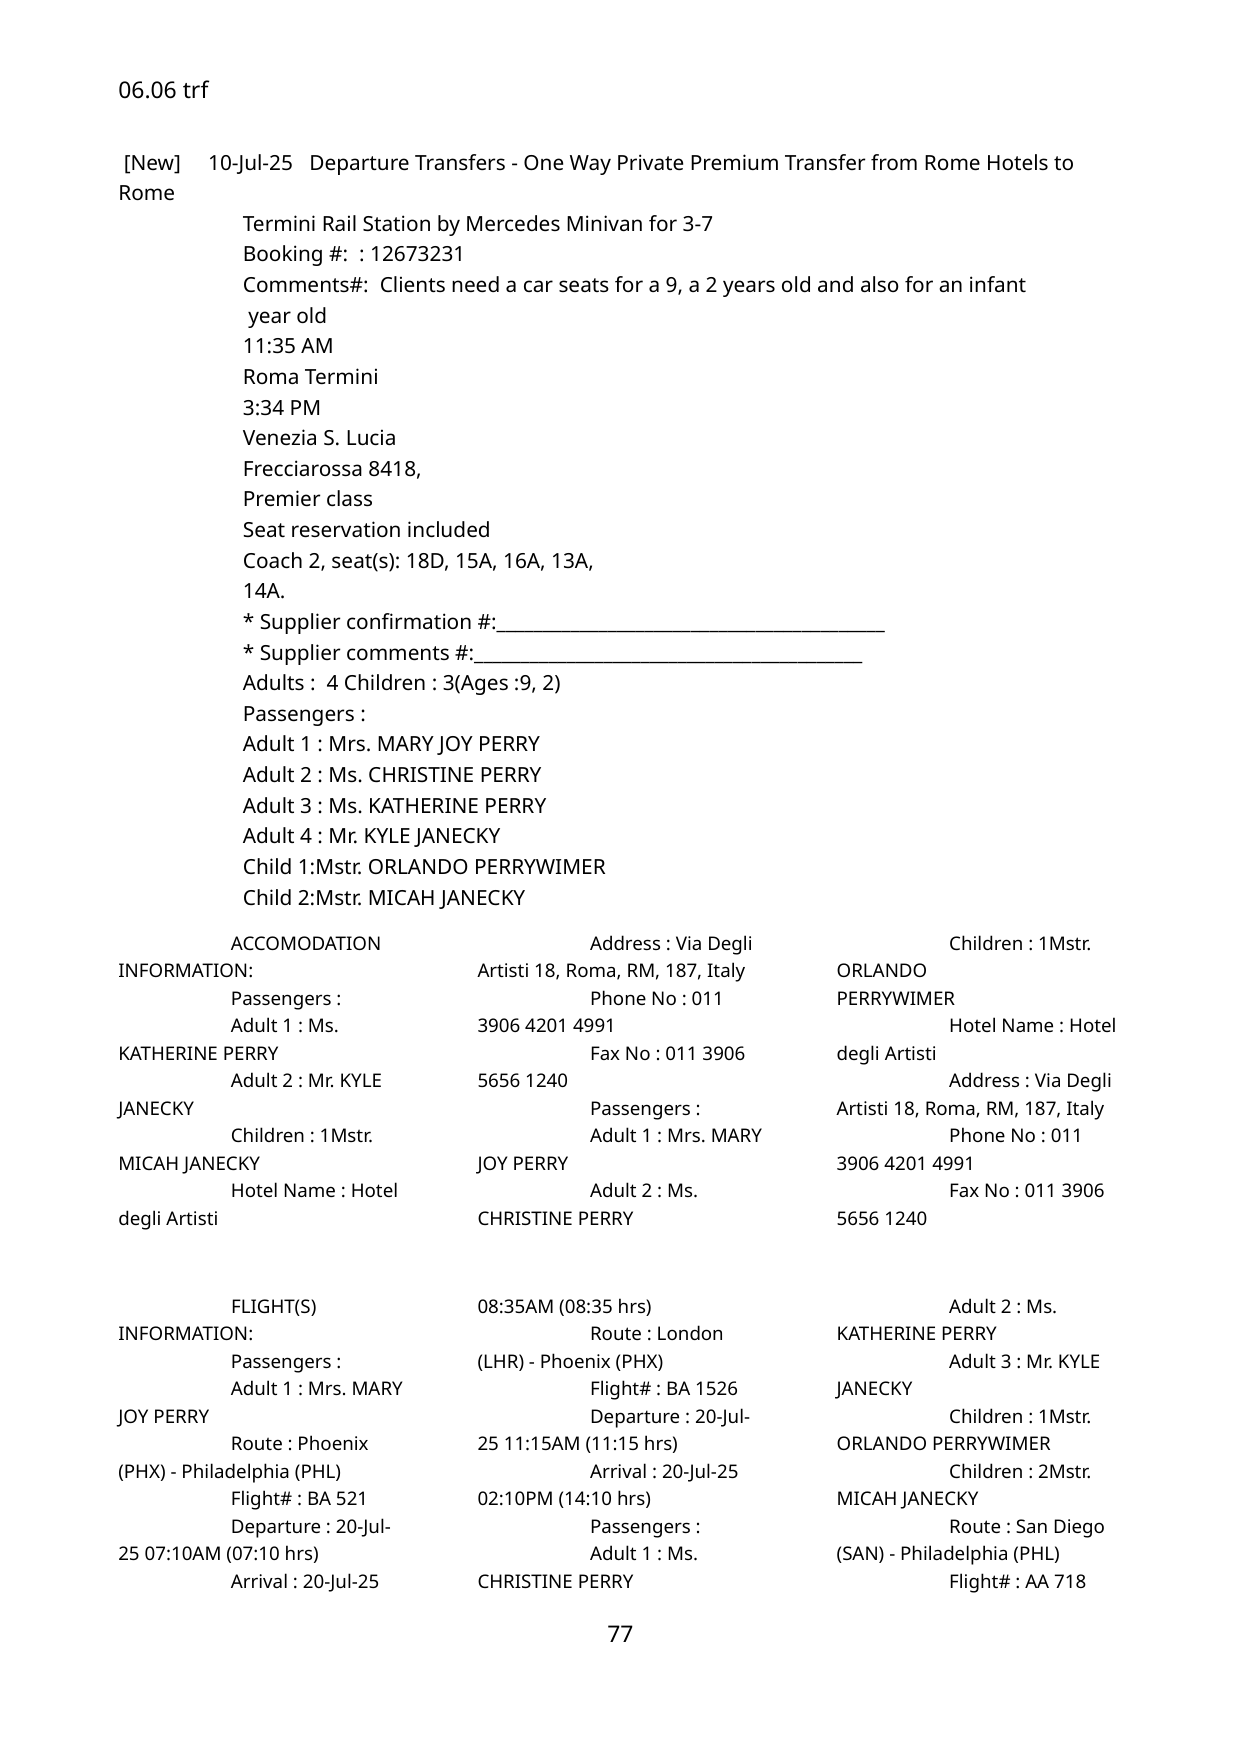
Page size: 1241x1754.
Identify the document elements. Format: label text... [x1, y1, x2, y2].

text ACCOMODATION INFORMATION: Passengers : Adult 1 : Ms. KATHERINE PERRY Adult 2 : Mr. KYLE JANECKY Children : 1Mstr. MICAH JANECKY Hotel Name : Hotel degli Artisti Address : Via Degli Artisti 18, Roma, RM, 187, Italy Phone No : 011 3906 4201 4991 Fax No : 011 3906 5656 1240 Passengers : Adult 1 : Mrs. MARY JOY PERRY Adult 2 : Ms. CHRISTINE PERRY Children : 1Mstr. ORLANDO PERRYWIMER Hotel Name : Hotel degli Artisti Address : Via Degli Artisti 18, Roma, RM, 187, Italy Phone No : 011 3906 4201 4991 Fax No : 011 3906 5656 1240 [836, 930, 1122, 1230]
text ACCOMODATION INFORMATION: Passengers : Adult 1 : Ms. KATHERINE PERRY Adult 2 : Mr. KYLE JANECKY Children : 1Mstr. MICAH JANECKY Hotel Name : Hotel degli Artisti Address : Via Degli Artisti 18, Roma, RM, 187, Italy Phone No : 011 3906 4201 4991 Fax No : 011 3906 5656 1240 Passengers : Adult 1 : Mrs. MARY JOY PERRY Adult 2 : Ms. CHRISTINE PERRY Children : 1Mstr. ORLANDO PERRYWIMER Hotel Name : Hotel degli Artisti Address : Via Degli Artisti 18, Roma, RM, 187, Italy Phone No : 011 3906 4201 4991 Fax No : 011 3906 5656 1240 [477, 930, 763, 1230]
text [836, 1293, 1122, 1594]
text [118, 1293, 403, 1594]
text [New] 10-Jul-25 Departure Transfers - One Way Private Premium Transfer from Rome Hotels to Rome Termini Rail Station by Mercedes Minivan for 3-7 Booking #: : 12673231 Comments#: Clients need a car seats for a 9, a 2 years old and also for an infant year old 11:35 AM Roma Termini 3:34 PM Venezia S. Lucia Frecciarossa 8418, Premier class Seat reservation included Coach 2, seat(s): 18D, 15A, 16A, 13A, 14A. * Supplier confirmation #:__________________________________________ * Supplier comments #:__________________________________________ Adults : 4 Children : 3(Ages :9, 2) Passengers : Adult 1 : Mrs. MARY JOY PERRY Adult 2 : Ms. CHRISTINE PERRY Adult 3 : Ms. KATHERINE PERRY Adult 4 : Mr. KYLE JANECKY Child 1:Mstr. ORLANDO PERRYWIMER Child 2:Mstr. MICAH JANECKY [118, 148, 1122, 911]
text ACCOMODATION INFORMATION: Passengers : Adult 1 : Ms. KATHERINE PERRY Adult 2 : Mr. KYLE JANECKY Children : 1Mstr. MICAH JANECKY Hotel Name : Hotel degli Artisti Address : Via Degli Artisti 18, Roma, RM, 187, Italy Phone No : 011 3906 4201 4991 Fax No : 011 3906 5656 1240 Passengers : Adult 1 : Mrs. MARY JOY PERRY Adult 2 : Ms. CHRISTINE PERRY Children : 1Mstr. ORLANDO PERRYWIMER Hotel Name : Hotel degli Artisti Address : Via Degli Artisti 18, Roma, RM, 187, Italy Phone No : 011 3906 4201 4991 Fax No : 011 3906 5656 1240 [118, 930, 403, 1230]
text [477, 1293, 763, 1594]
